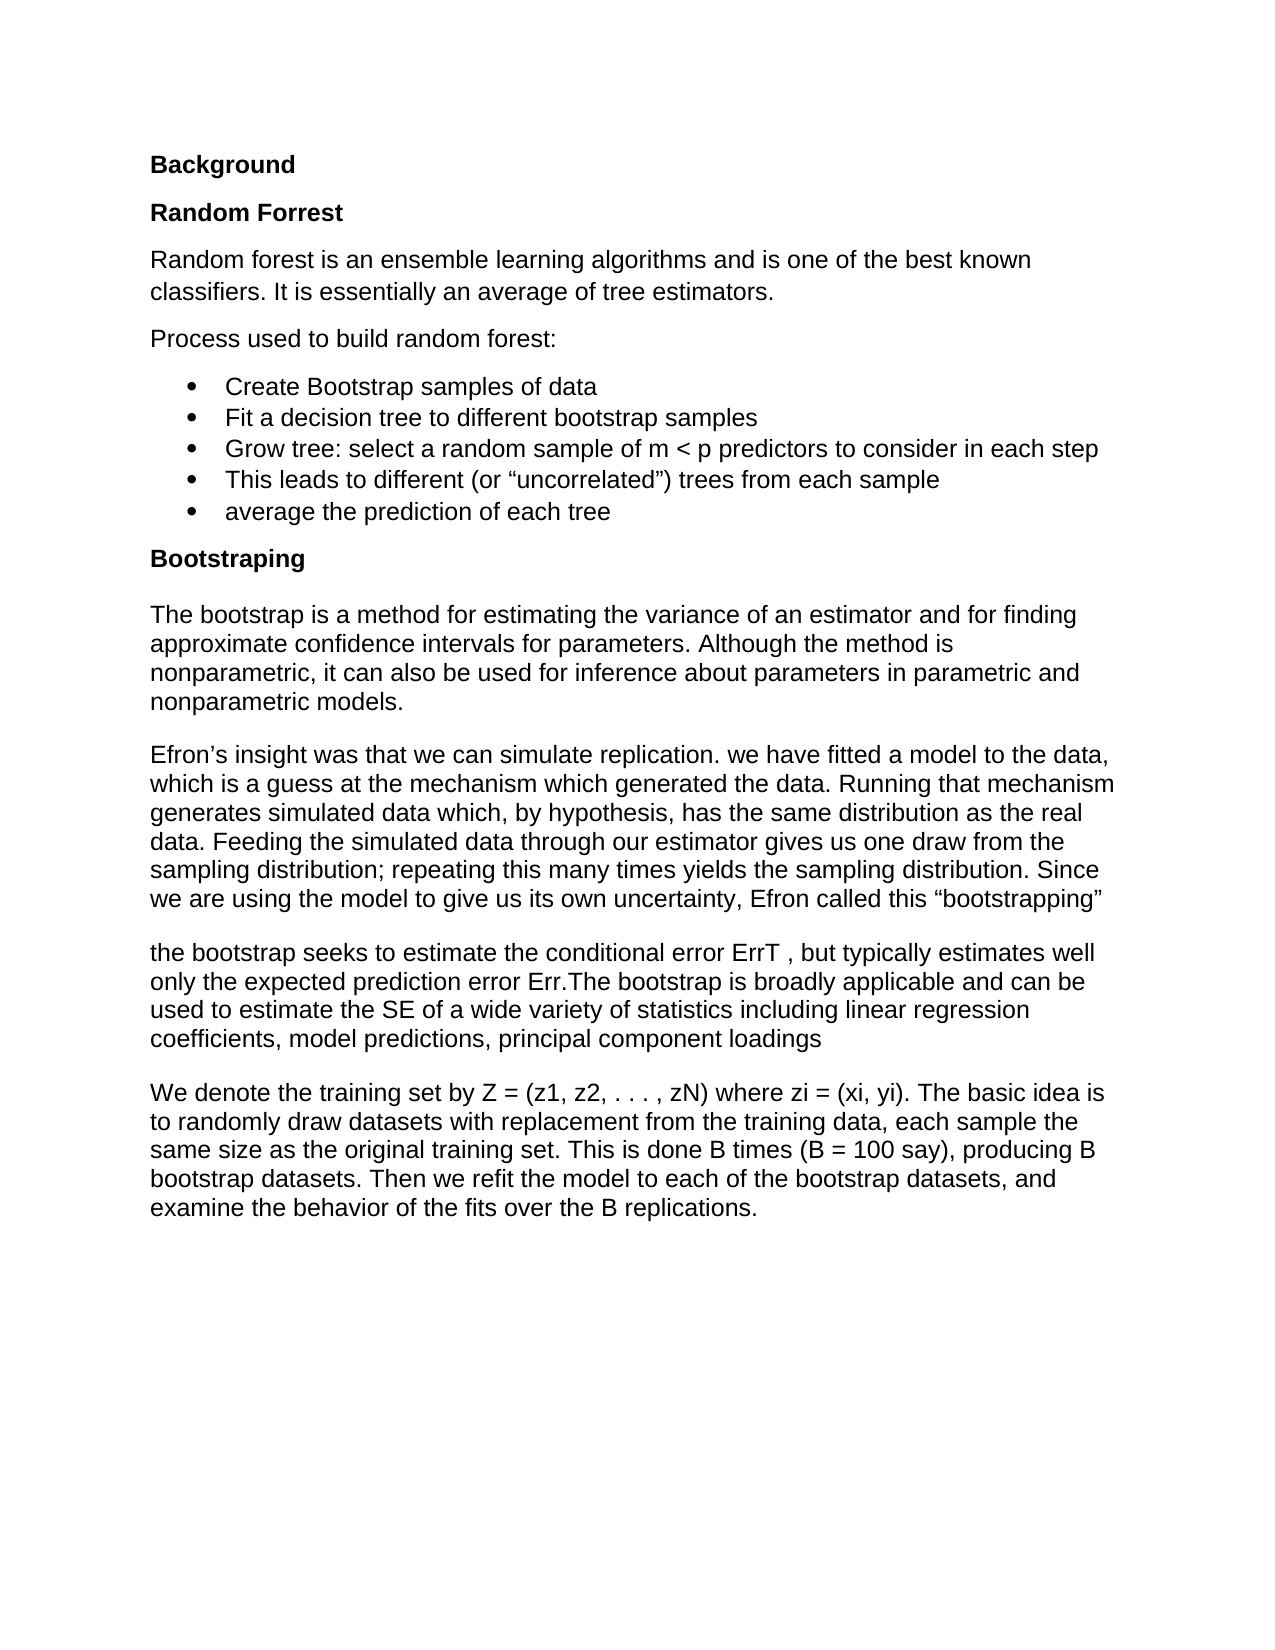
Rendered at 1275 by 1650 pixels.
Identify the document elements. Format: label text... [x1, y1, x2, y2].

list This leads to different (or “uncorrelated”) trees from each sample [187, 465, 1125, 494]
text Process used to build random forest: [150, 324, 1125, 353]
list Create Bootstrap samples of data [187, 372, 1125, 401]
text Bootstraping [150, 544, 1125, 573]
list Grow tree: select a random sample of m < p predictors to consider in each step [187, 434, 1125, 463]
text the bootstrap seeks to estimate the conditional error ErrT , but typically estimates well only the expected prediction error Err.The bootstrap is broadly applicable and can be used to estimate the SE of a wide variety of statistics including linear regression coefficients, model predictions, principal component loadings [150, 938, 1125, 1053]
text Random Forrest [150, 198, 1125, 226]
text Efron’s insight was that we can simulate replication. we have fitted a model to the data, which is a guess at the mechanism which generated the data. Running that mechanism generates simulated data which, by hypothesis, has the same distribution as the real data. Feeding the simulated data through our estimator gives us one draw from the sampling distribution; repeating this many times yields the sampling distribution. Since we are using the model to give us its own uncertainty, Efron called this “bootstrapping” [150, 740, 1125, 913]
list average the prediction of each tree [187, 496, 1125, 525]
list Fit a decision tree to different bootstrap samples [187, 403, 1125, 432]
text Random forest is an ensemble learning algorithms and is one of the best known classifiers. It is essentially an average of tree estimators. [150, 245, 1125, 305]
text The bootstrap is a method for estimating the variance of an estimator and for finding approximate confidence intervals for parameters. Although the method is nonparametric, it can also be used for inference about parameters in parametric and nonparametric models. [150, 600, 1125, 715]
text Background [150, 150, 1125, 179]
text We denote the training set by Z = (z1, z2, . . . , zN) where zi = (xi, yi). The basic idea is to randomly draw datasets with replacement from the training data, each sample the same size as the original training set. This is done B times (B = 100 say), producing B bootstrap datasets. Then we refit the model to each of the bootstrap datasets, and examine the behavior of the fits over the B replications. [150, 1078, 1125, 1222]
